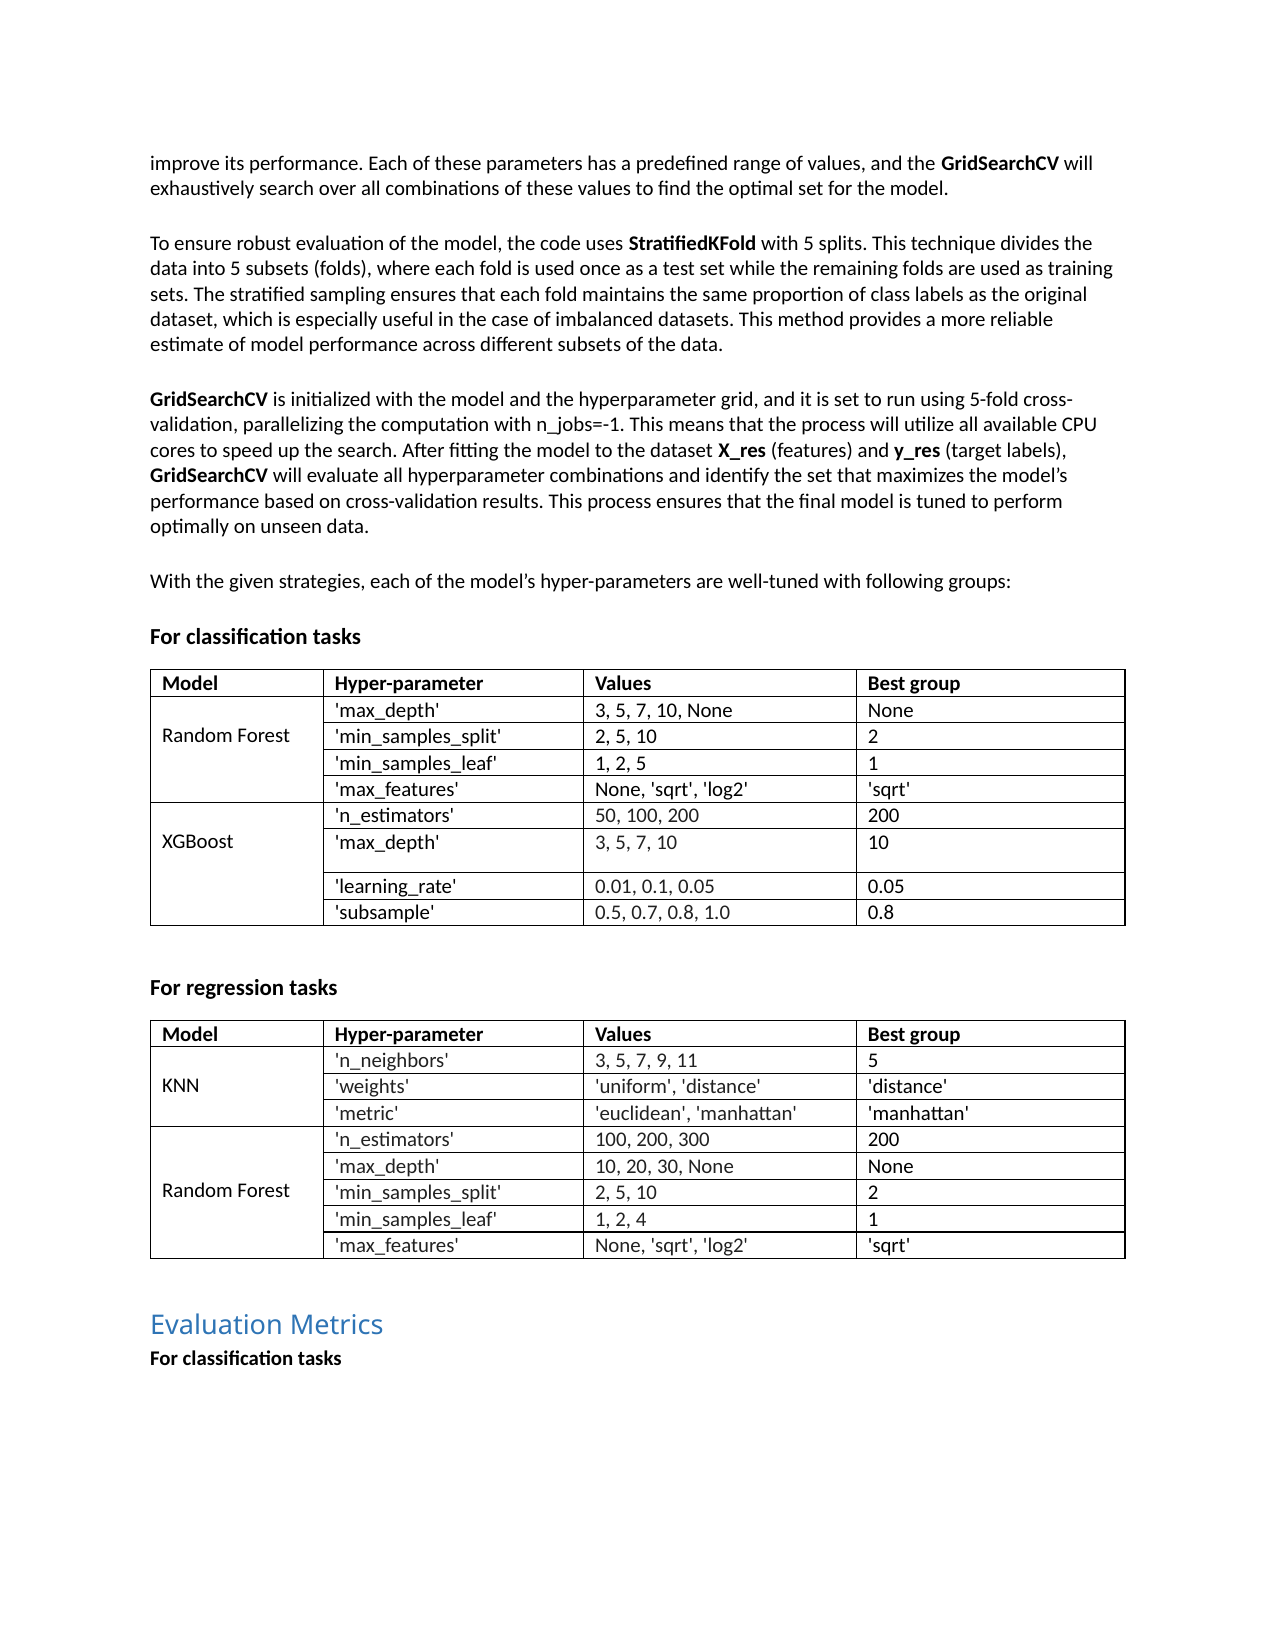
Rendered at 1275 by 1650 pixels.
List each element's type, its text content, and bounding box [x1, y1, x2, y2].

table_cell 'weights' [324, 1074, 583, 1099]
text For classification tasks [150, 622, 1125, 651]
table_cell 100, 200, 300 [584, 1127, 856, 1152]
table_cell 'uniform', 'distance' [584, 1074, 856, 1099]
table_cell 5 [857, 1047, 1124, 1073]
table_cell 'euclidean', 'manhattan' [584, 1100, 856, 1126]
table_cell 1, 2, 5 [584, 750, 856, 775]
table_cell 50, 100, 200 [584, 803, 856, 828]
table_cell 200 [857, 1127, 1124, 1152]
table_cell 'subsample' [324, 900, 583, 925]
table_cell KNN [151, 1047, 323, 1126]
table_cell 'max_depth' [324, 697, 583, 722]
table_header Values [584, 1021, 856, 1046]
table_cell 'min_samples_leaf' [324, 750, 583, 775]
table_header Hyper-parameter [324, 670, 583, 696]
table_cell 'max_depth' [324, 829, 583, 872]
table_cell 'min_samples_split' [324, 723, 583, 749]
table_cell 1 [857, 1206, 1124, 1231]
table_cell 2, 5, 10 [584, 1180, 856, 1205]
table_cell 'sqrt' [857, 1233, 1124, 1258]
table_cell 'n_neighbors' [324, 1047, 583, 1073]
subtitle Evaluation Metrics [150, 1306, 1125, 1343]
table_cell 'sqrt' [857, 776, 1124, 802]
table_cell None, 'sqrt', 'log2' [584, 776, 856, 802]
table_cell 0.8 [857, 900, 1124, 925]
table_cell None [857, 1153, 1124, 1178]
table_cell 2 [857, 723, 1124, 749]
text With the given strategies, each of the model’s hyper-parameters are well-tuned with following groups: [150, 568, 1125, 593]
table_cell 200 [857, 803, 1124, 828]
table_cell 'min_samples_split' [324, 1180, 583, 1205]
table_cell 2 [857, 1180, 1124, 1205]
table_cell 'distance' [857, 1074, 1124, 1099]
table_header Hyper-parameter [324, 1021, 583, 1046]
table_cell 'manhattan' [857, 1100, 1124, 1126]
table_cell 'metric' [324, 1100, 583, 1126]
table_cell None [857, 697, 1124, 722]
table_cell 0.05 [857, 873, 1124, 898]
table_cell Random Forest [151, 697, 323, 802]
table_cell Random Forest [151, 1127, 323, 1258]
table_cell 10 [857, 829, 1124, 872]
table_header Model [151, 1021, 323, 1046]
table_cell 1, 2, 4 [584, 1206, 856, 1231]
text For regression tasks [150, 973, 1125, 1001]
table_cell XGBoost [151, 803, 323, 925]
table_cell 1 [857, 750, 1124, 775]
table_cell 0.5, 0.7, 0.8, 1.0 [584, 900, 856, 925]
table_cell 'max_features' [324, 776, 583, 802]
table_header Best group [857, 1021, 1124, 1046]
table_cell 'max_depth' [324, 1153, 583, 1178]
table_header Model [151, 670, 323, 696]
table_cell None, 'sqrt', 'log2' [584, 1233, 856, 1258]
table_cell 3, 5, 7, 10 [584, 829, 856, 872]
table_cell 3, 5, 7, 9, 11 [584, 1047, 856, 1073]
text For classification tasks [150, 1346, 1125, 1371]
table_header Values [584, 670, 856, 696]
table_cell 0.01, 0.1, 0.05 [584, 873, 856, 898]
table_cell 'max_features' [324, 1233, 583, 1258]
table_cell 2, 5, 10 [584, 723, 856, 749]
table_cell 10, 20, 30, None [584, 1153, 856, 1178]
table_cell 3, 5, 7, 10, None [584, 697, 856, 722]
table_cell 'learning_rate' [324, 873, 583, 898]
table_cell 'n_estimators' [324, 803, 583, 828]
table_header Best group [857, 670, 1124, 696]
table_cell 'min_samples_leaf' [324, 1206, 583, 1231]
table_cell 'n_estimators' [324, 1127, 583, 1152]
